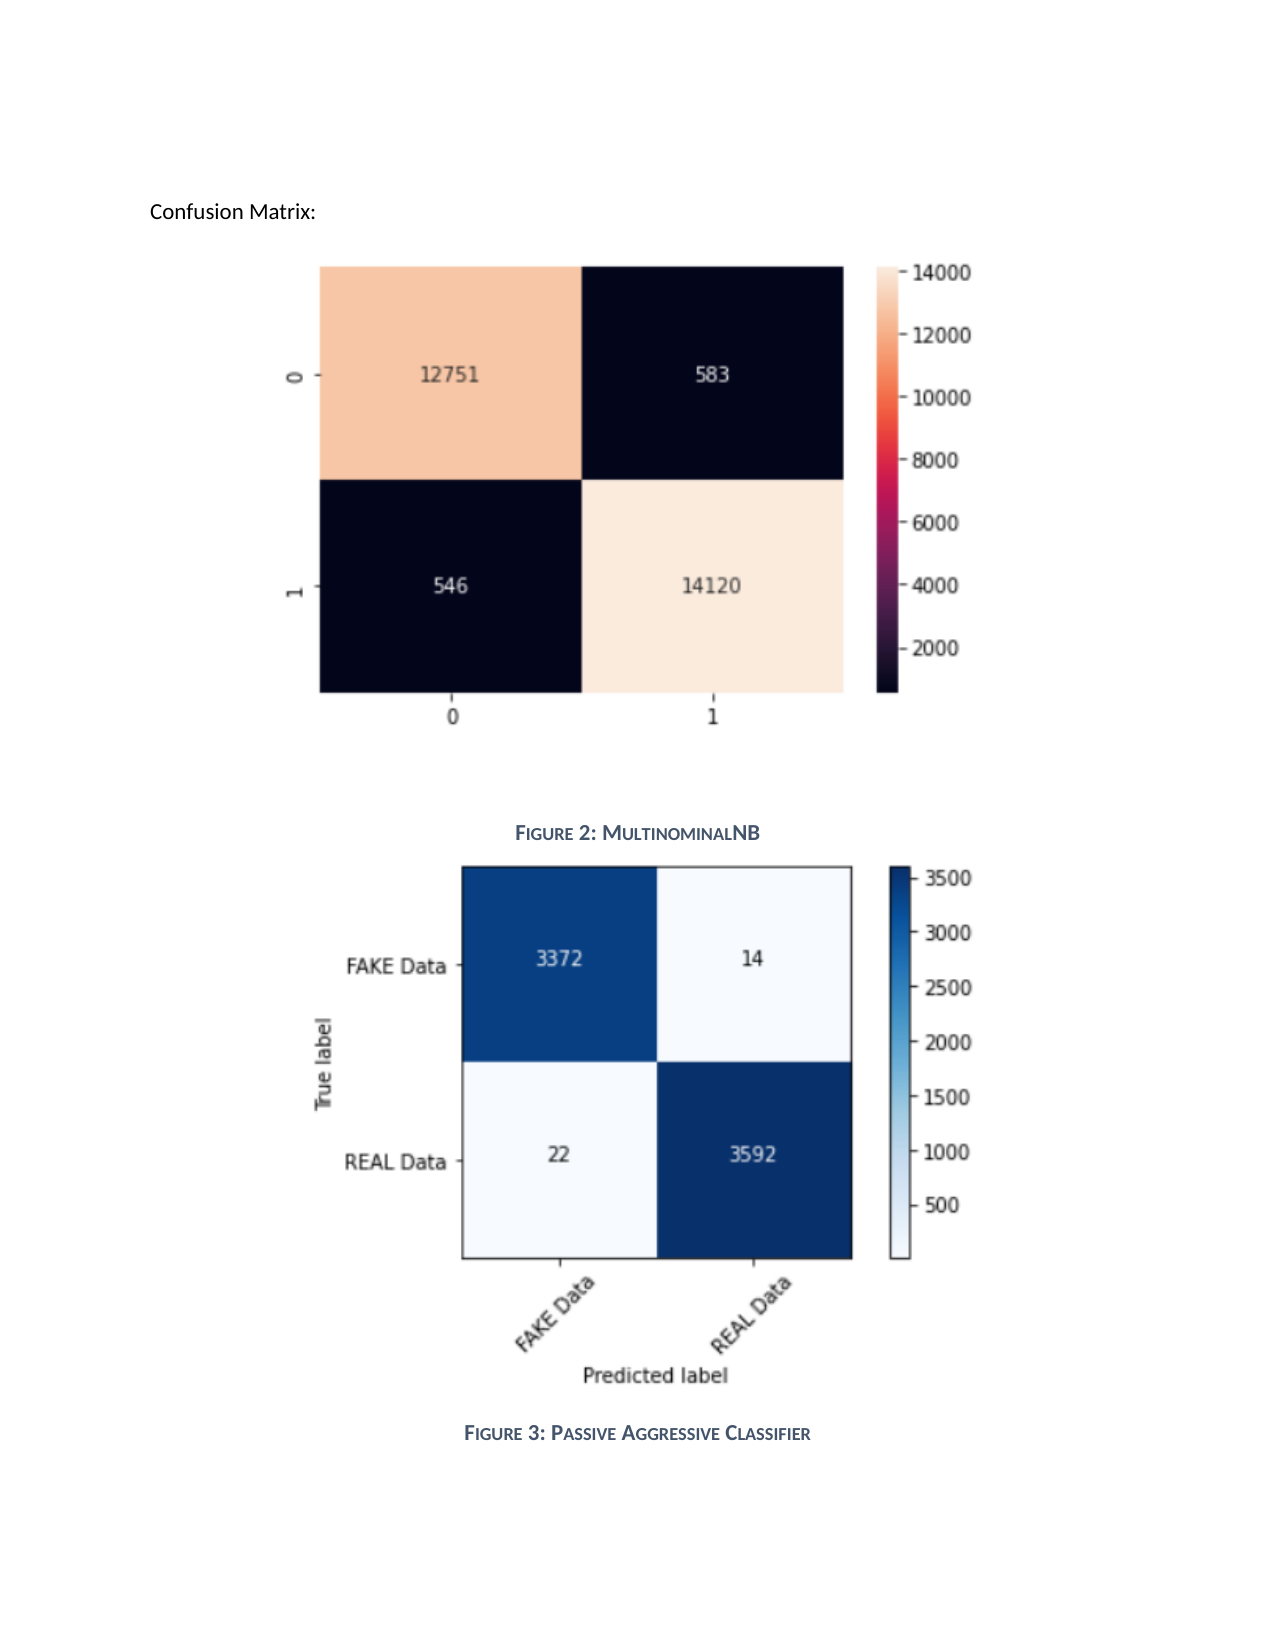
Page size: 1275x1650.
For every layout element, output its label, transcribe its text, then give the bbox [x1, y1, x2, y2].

text Confusion Matrix: [150, 197, 1125, 225]
picture [291, 863, 984, 1402]
picture [267, 245, 988, 751]
